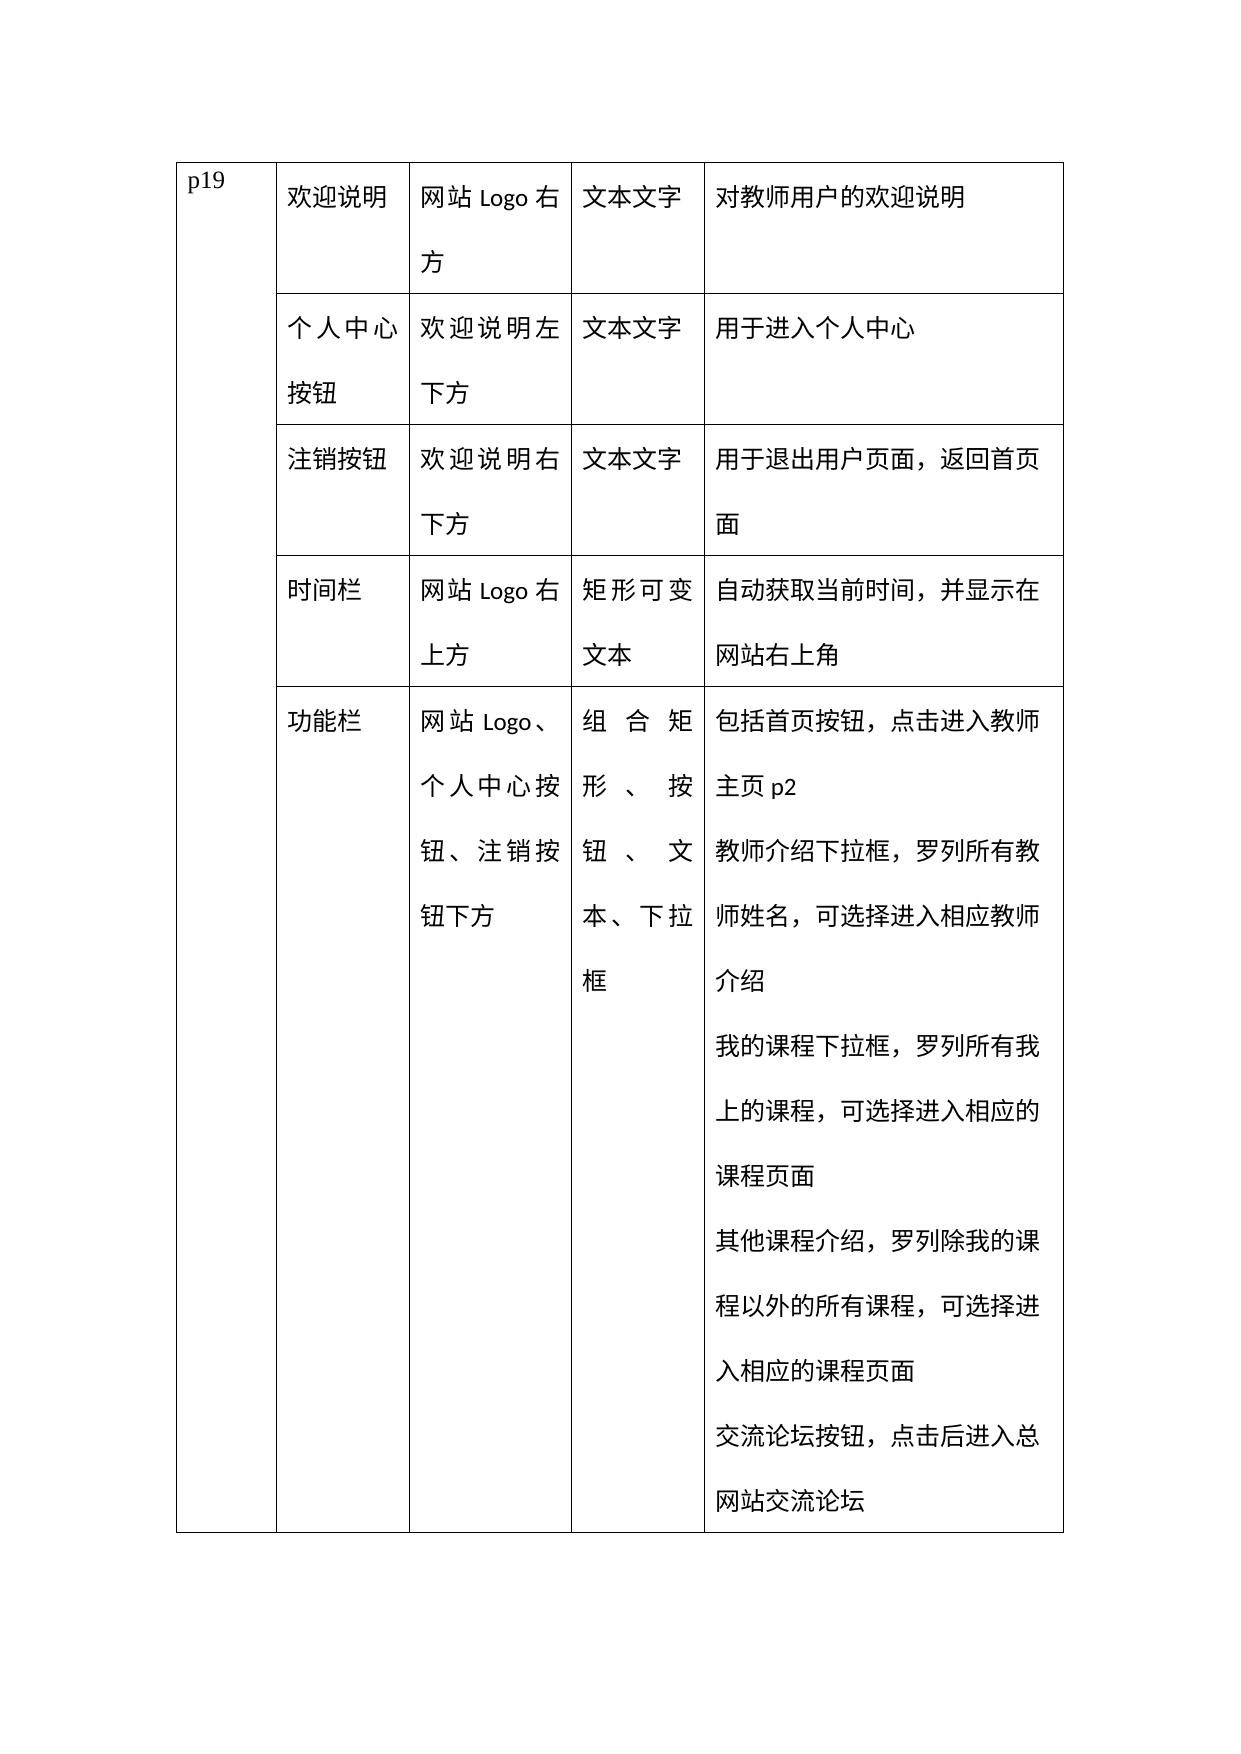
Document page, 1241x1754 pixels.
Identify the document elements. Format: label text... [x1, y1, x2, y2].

table_cell 欢迎说明 [277, 163, 409, 293]
table_cell 欢迎说明左下方 [410, 294, 571, 424]
table_cell 功能栏 [277, 687, 409, 1532]
table_cell 文本文字 [572, 294, 704, 424]
table_cell 注销按钮 [277, 425, 409, 555]
table_cell 时间栏 [277, 556, 409, 686]
table_cell 文本文字 [572, 425, 704, 555]
table_cell 文本文字 [572, 163, 704, 293]
table_cell 用于进入个人中心 [705, 294, 1063, 424]
table_cell 用于退出用户页面，返回首页面 [705, 425, 1063, 555]
table_cell 网站Logo右上方 [410, 556, 571, 686]
table_cell 网站Logo右方 [410, 163, 571, 293]
table_cell 个人中心按钮 [277, 294, 409, 424]
table_cell 矩形可变文本 [572, 556, 704, 686]
table_cell 欢迎说明右下方 [410, 425, 571, 555]
table_cell 交流论坛页面p19 [177, 163, 276, 1532]
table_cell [410, 687, 571, 1532]
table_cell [705, 687, 1063, 1532]
table_cell 对教师用户的欢迎说明 [705, 163, 1063, 293]
table_cell 自动获取当前时间，并显示在网站右上角 [705, 556, 1063, 686]
table_cell 组合矩形、按钮、文本、下拉框 [572, 687, 704, 1532]
